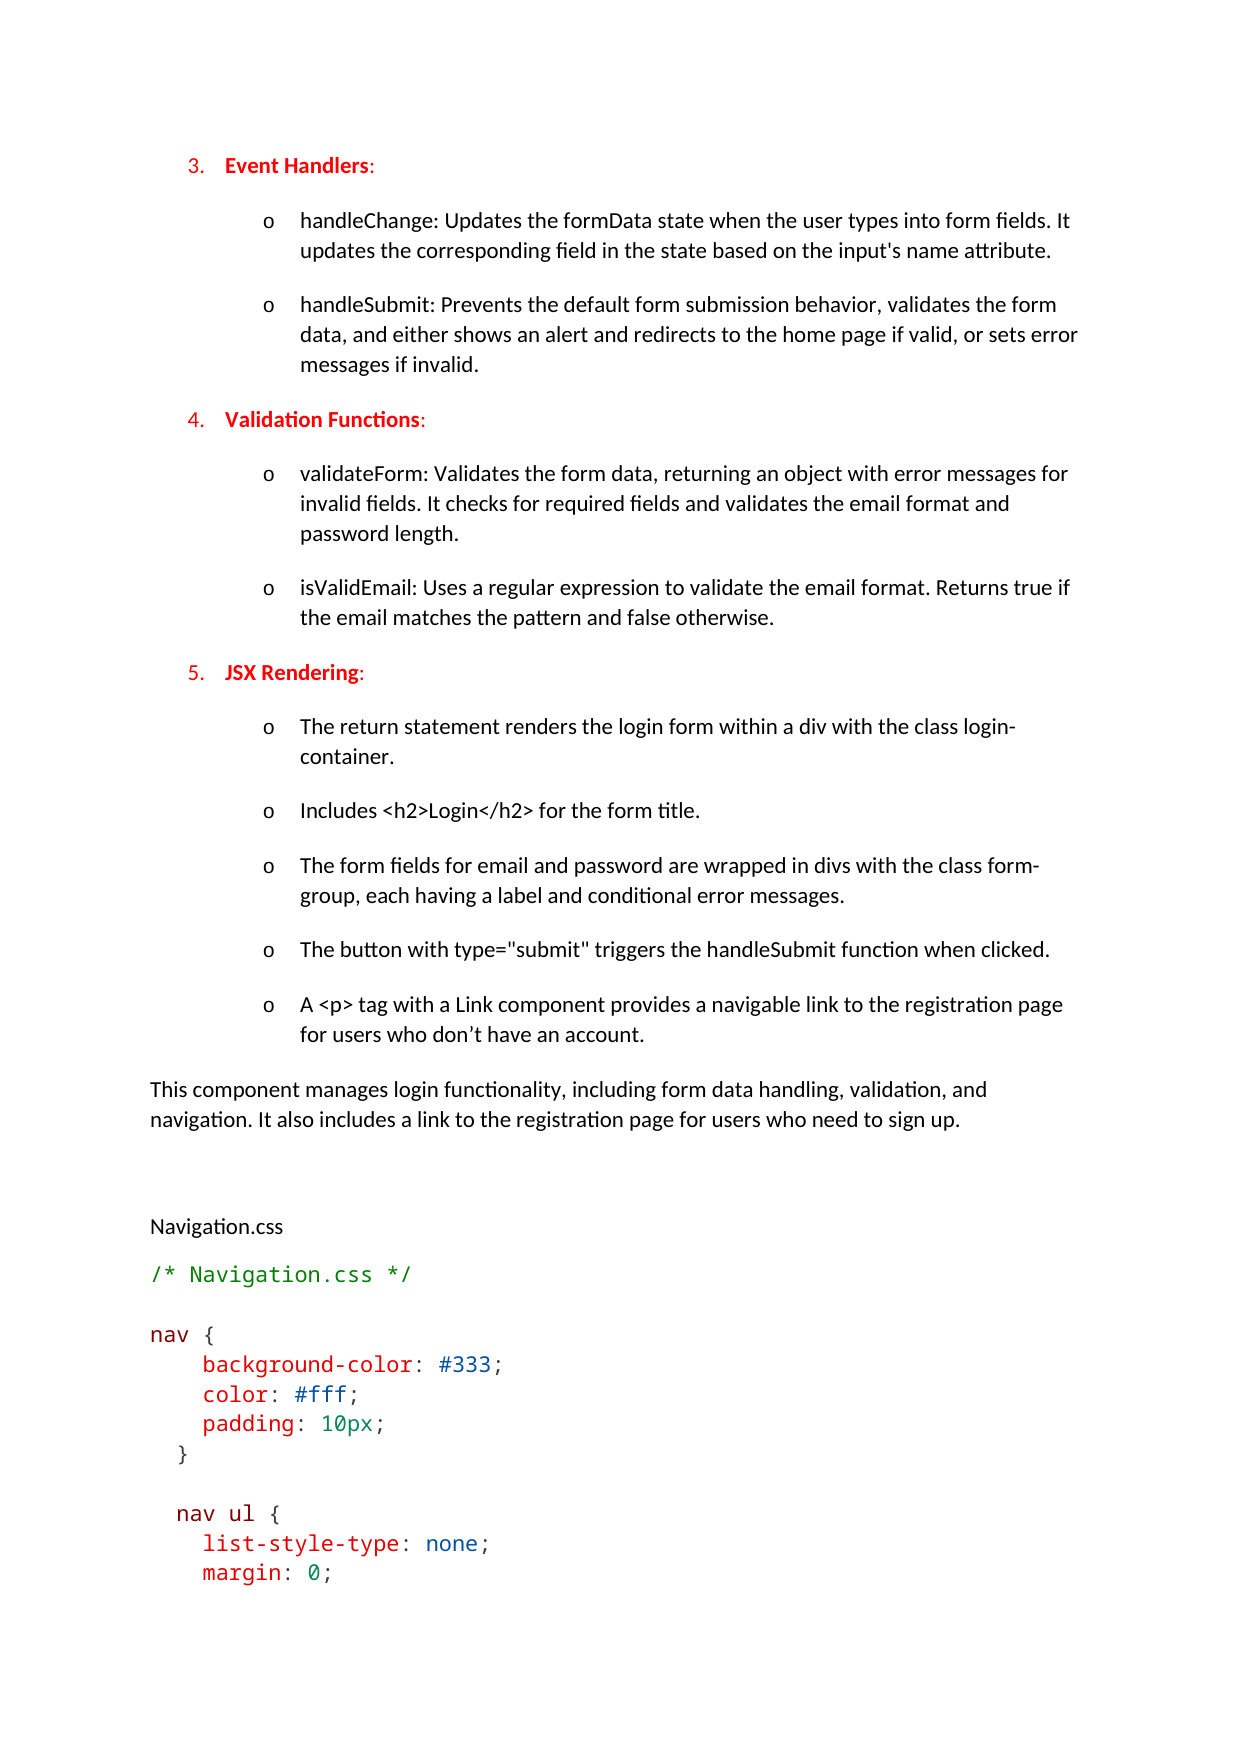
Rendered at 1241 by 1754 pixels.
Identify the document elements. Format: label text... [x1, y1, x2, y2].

text background-color: #333; [150, 1349, 1090, 1378]
text Navigation.css [150, 1212, 1090, 1241]
list The form fields for email and password are wrapped in divs with the class form-group, each having a label and conditional error messages. [262, 850, 1090, 909]
text This component manages login functionality, including form data handling, validation, and navigation. It also includes a link to the registration page for users who need to sign up. [150, 1073, 1090, 1133]
text nav { [150, 1319, 1090, 1349]
list handleSubmit: Prevents the default form submission behavior, validates the form data, and either shows an alert and redirects to the home page if valid, or sets error messages if invalid. [262, 289, 1090, 378]
list isValidEmail: Uses a regular expression to validate the email format. Returns true if the email matches the pattern and false otherwise. [262, 572, 1090, 631]
list JSX Rendering: [187, 656, 1090, 686]
text padding: 10px; [150, 1408, 1090, 1438]
list validateForm: Validates the form data, returning an object with error messages for invalid fields. It checks for required fields and validates the email format and password length. [262, 458, 1090, 547]
list The button with type="submit" triggers the handleSubmit function when clicked. [262, 934, 1090, 964]
list Validation Functions: [187, 403, 1090, 433]
list Event Handlers: [187, 150, 1090, 180]
text } [150, 1438, 1090, 1468]
list handleChange: Updates the formData state when the user types into form fields. It updates the corresponding field in the state based on the input's name attribute. [262, 205, 1090, 264]
text /* Navigation.css */ [150, 1259, 1090, 1289]
list The return statement renders the login form within a div with the class login-container. [262, 711, 1090, 770]
text nav ul { [150, 1498, 1090, 1527]
list A <p> tag with a Link component provides a navigable link to the registration page for users who don’t have an account. [262, 989, 1090, 1048]
text list-style-type: none; [150, 1527, 1090, 1557]
text margin: 0; [150, 1557, 1090, 1587]
list Includes <h2>Login</h2> for the form title. [262, 795, 1090, 825]
text color: #fff; [150, 1378, 1090, 1408]
